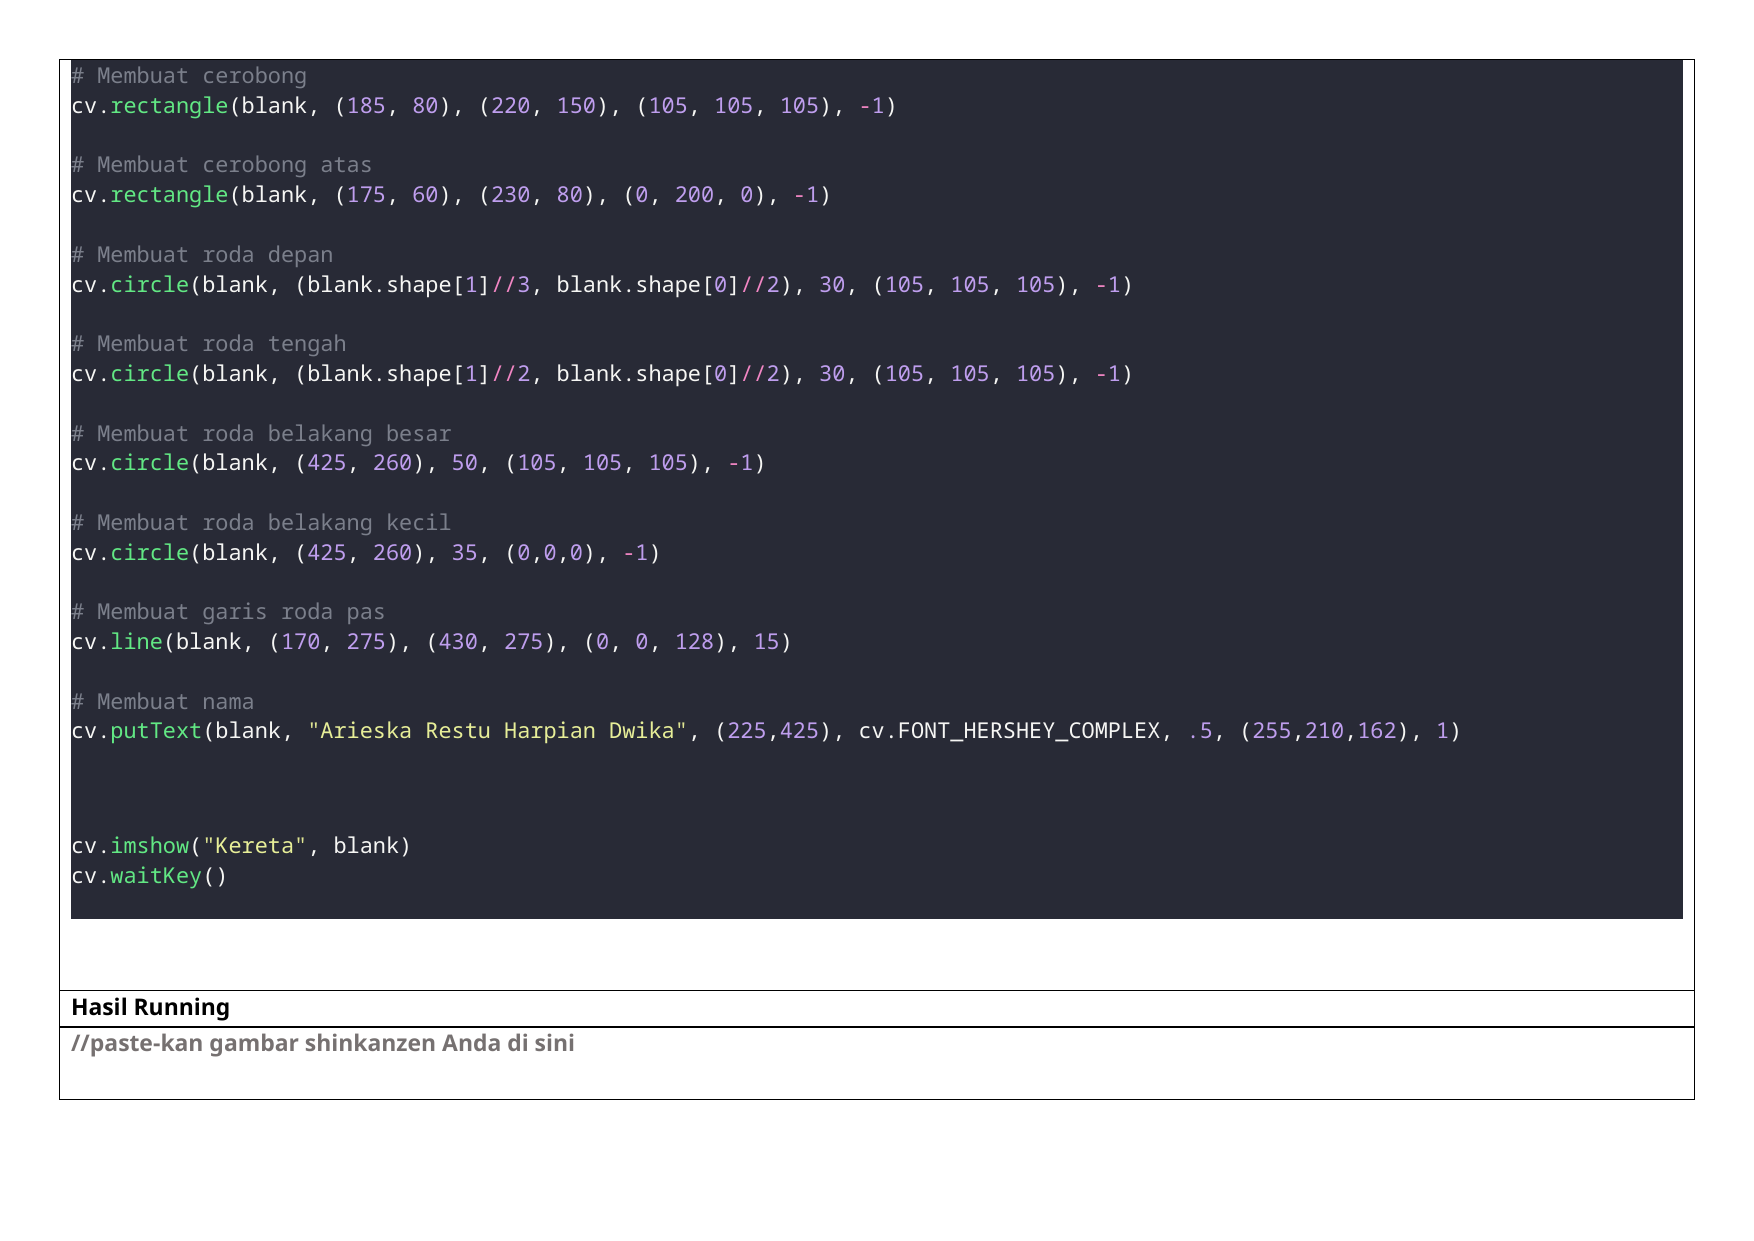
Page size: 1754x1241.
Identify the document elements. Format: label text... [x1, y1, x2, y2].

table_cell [60, 1028, 1694, 1098]
table_cell Hasil Running [60, 991, 1694, 1026]
